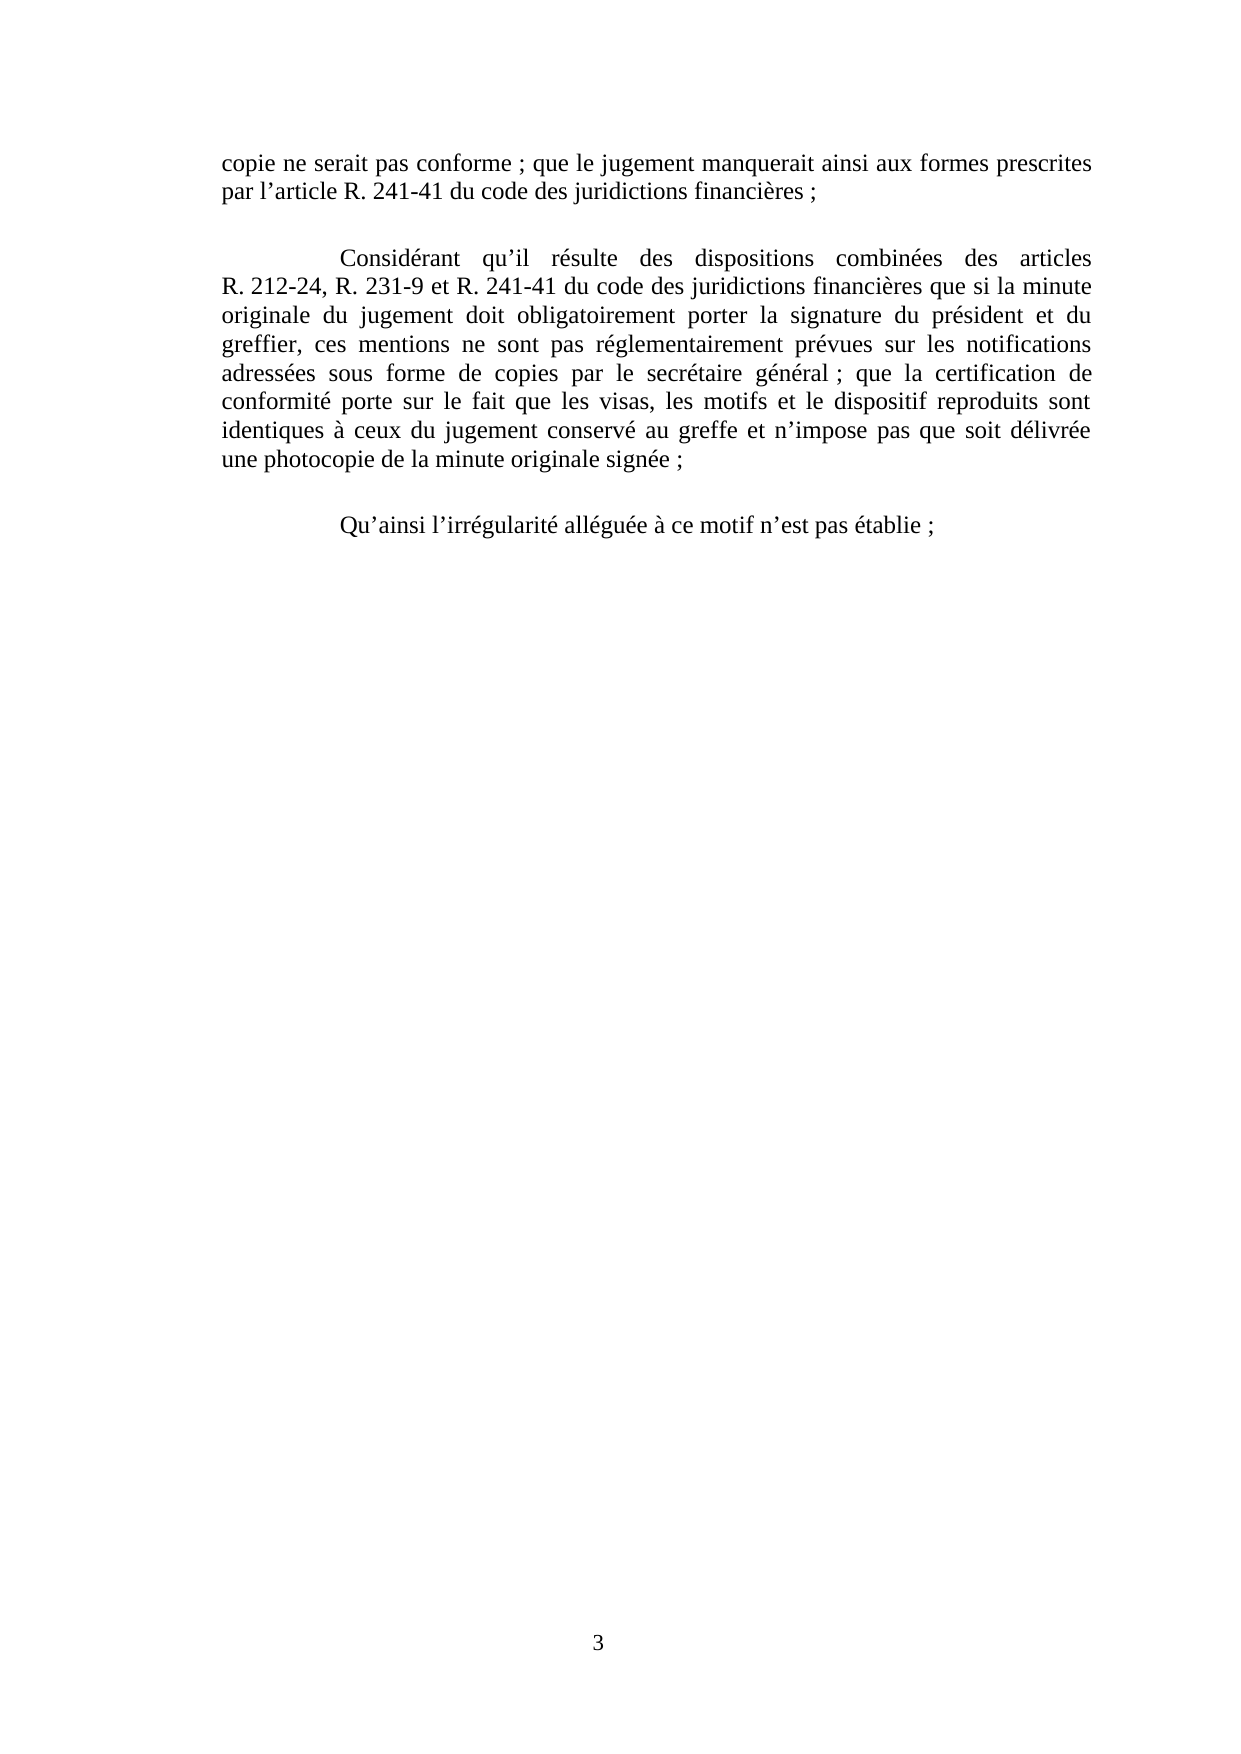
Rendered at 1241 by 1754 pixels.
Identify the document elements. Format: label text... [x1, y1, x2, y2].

text Considérant qu’il résulte des dispositions combinées des articles R. 212-24, R. 231-9 et R. 241-41 du code des juridictions financières que si la minute originale du jugement doit obligatoirement porter la signature du président et du greffier, ces mentions ne sont pas réglementairement prévues sur les notifications adressées sous forme de copies par le secrétaire général ; que la certification de conformité porte sur le fait que les visas, les motifs et le dispositif reproduits sont identiques à ceux du jugement conservé au greffe et n’impose pas que soit délivrée une photocopie de la minute originale signée ; [221, 243, 1092, 473]
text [221, 148, 1092, 205]
text Qu’ainsi l’irrégularité alléguée à ce motif n’est pas établie ; [221, 510, 1092, 539]
